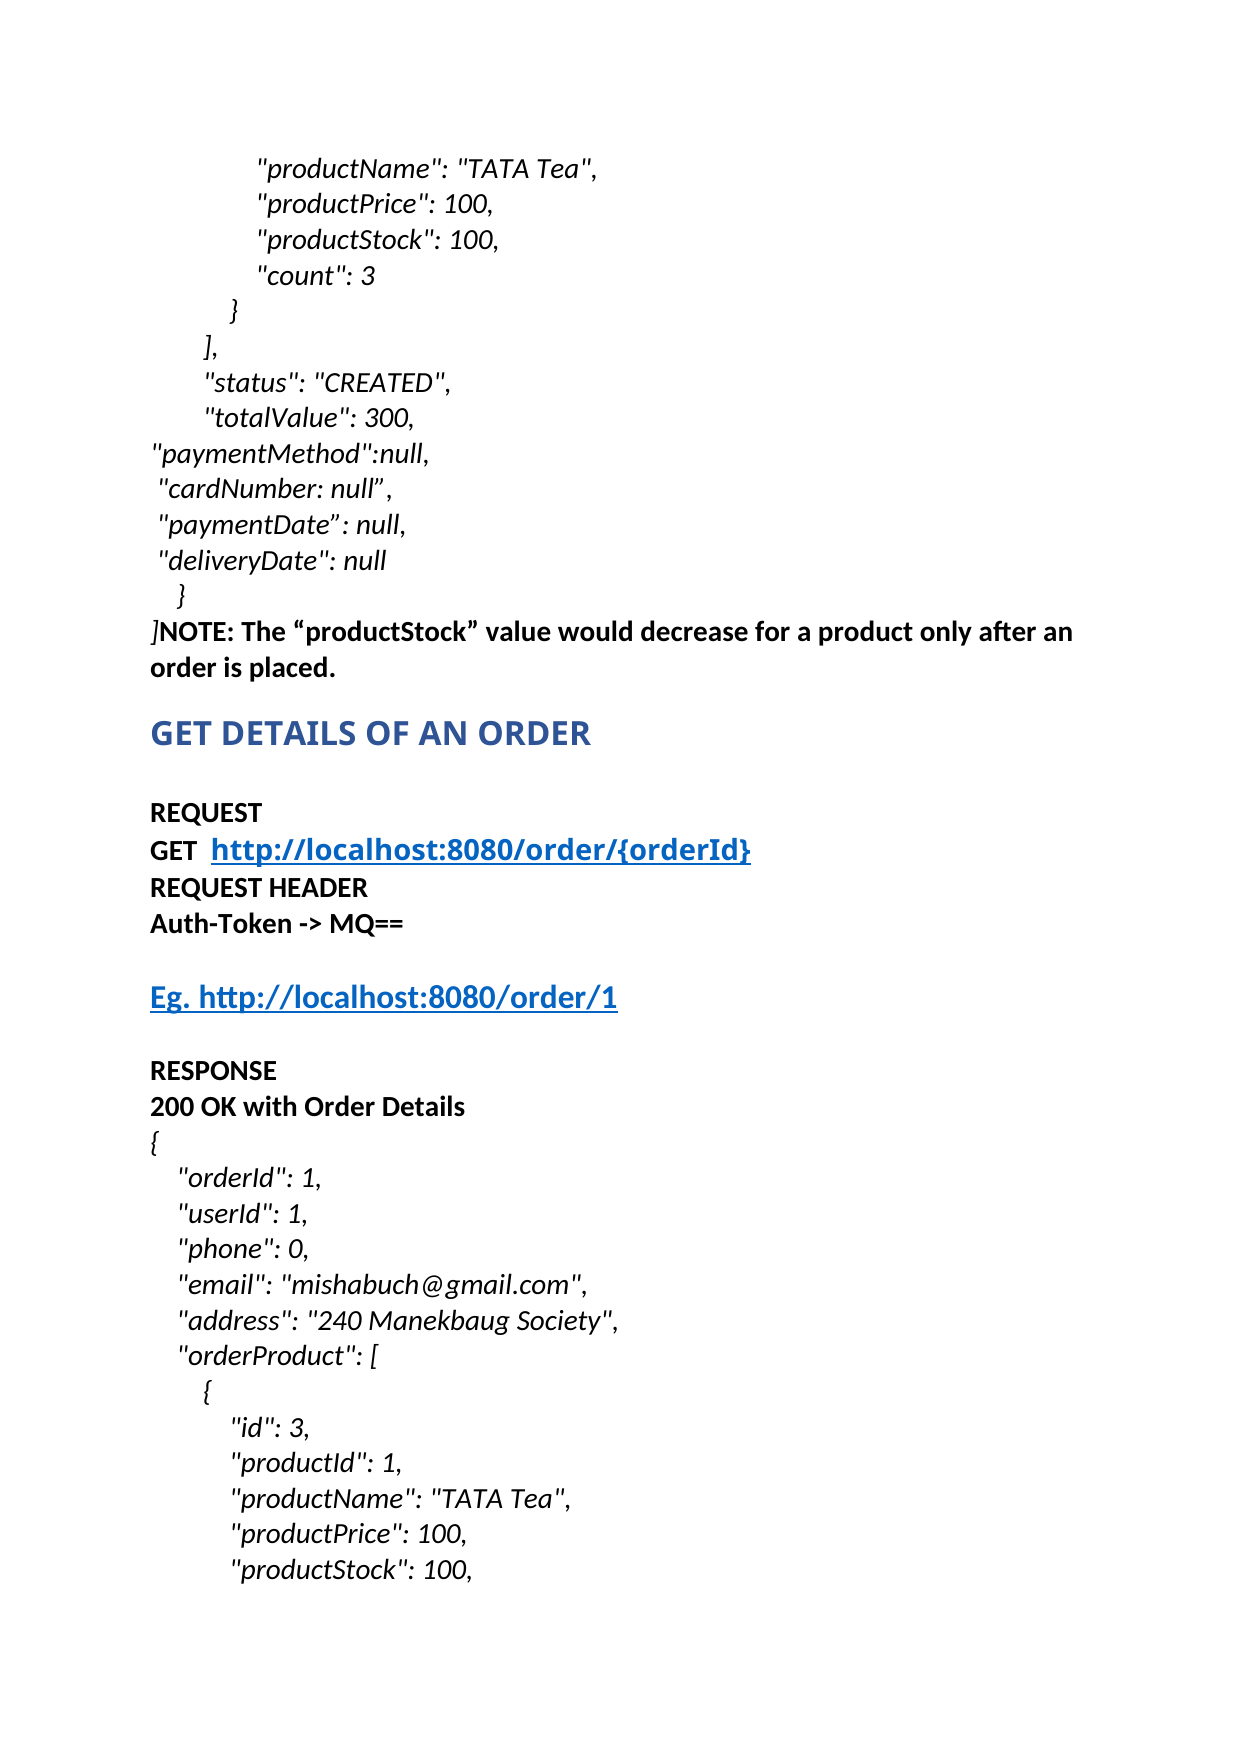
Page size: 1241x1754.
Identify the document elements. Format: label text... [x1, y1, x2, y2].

subtitle GET DETAILS OF AN ORDER [150, 709, 1090, 755]
text "address": "240 Manekbaug Society", [150, 1302, 1090, 1337]
text "userId": 1, [150, 1195, 1090, 1231]
text "phone": 0, [150, 1231, 1090, 1266]
text "productName": "TATA Tea", [150, 150, 1090, 186]
text "productPrice": 100, [150, 186, 1090, 221]
text "email": "mishabuch@gmail.com", [150, 1266, 1090, 1302]
text "deliveryDate": null [150, 542, 1090, 577]
text 200 OK with Order Details [150, 1088, 1090, 1124]
text "productName": "TATA Tea", [150, 1480, 1090, 1516]
text Eg. http://localhost:8080/order/1 [150, 976, 1090, 1017]
text "id": 3, [150, 1409, 1090, 1444]
text "paymentDate”: null, [150, 506, 1090, 542]
text ]NOTE: The “productStock” value would decrease for a product only after an order is placed. [150, 613, 1090, 684]
text "cardNumber: null”, [150, 471, 1090, 506]
text "productPrice": 100, [150, 1516, 1090, 1551]
text RESPONSE [150, 1052, 1090, 1088]
text { [150, 1373, 1090, 1409]
text REQUEST [150, 794, 1090, 829]
text "orderId": 1, [150, 1159, 1090, 1195]
text "productStock": 100, [150, 1551, 1090, 1587]
text GET http://localhost:8080/order/{orderId} [150, 829, 1090, 869]
text "productId": 1, [150, 1444, 1090, 1480]
text REQUEST HEADER [150, 869, 1090, 905]
text "count": 3 [150, 257, 1090, 292]
text "productStock": 100, [150, 221, 1090, 257]
text "paymentMethod":null, [150, 435, 1090, 471]
text "status": "CREATED", [150, 364, 1090, 399]
text } [150, 292, 1090, 328]
text } [150, 577, 1090, 613]
text { [150, 1124, 1090, 1159]
text "totalValue": 300, [150, 399, 1090, 435]
text "orderProduct": [ [150, 1337, 1090, 1373]
text ], [150, 328, 1090, 364]
text Auth-Token -> MQ== [150, 905, 1090, 941]
